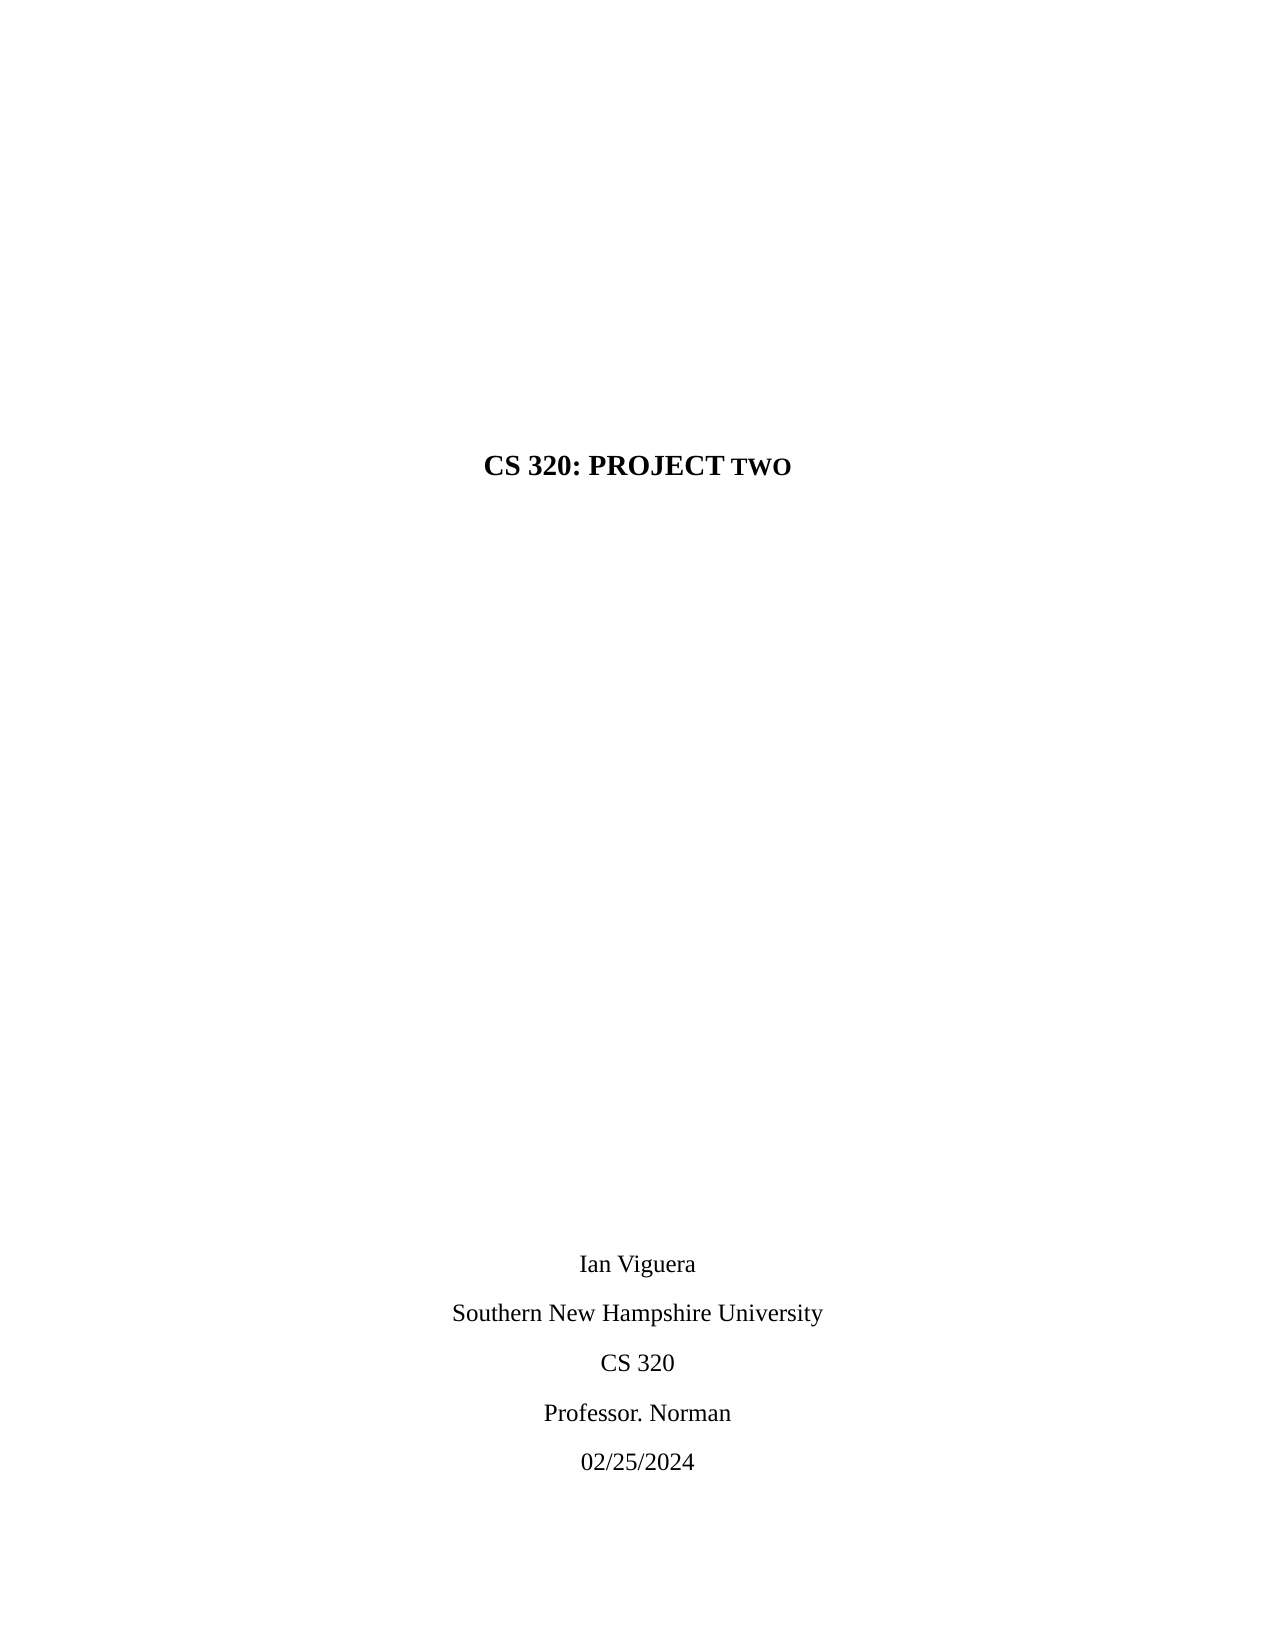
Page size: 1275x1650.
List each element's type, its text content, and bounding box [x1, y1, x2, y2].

text CS 320 [150, 1348, 1125, 1377]
text 02/25/2024 [150, 1447, 1125, 1476]
text Professor. Norman [150, 1398, 1125, 1426]
text Southern New Hampshire University [150, 1298, 1125, 1327]
text CS 320: PROJECT TWO [150, 448, 1125, 482]
text Ian Viguera [150, 1249, 1125, 1277]
